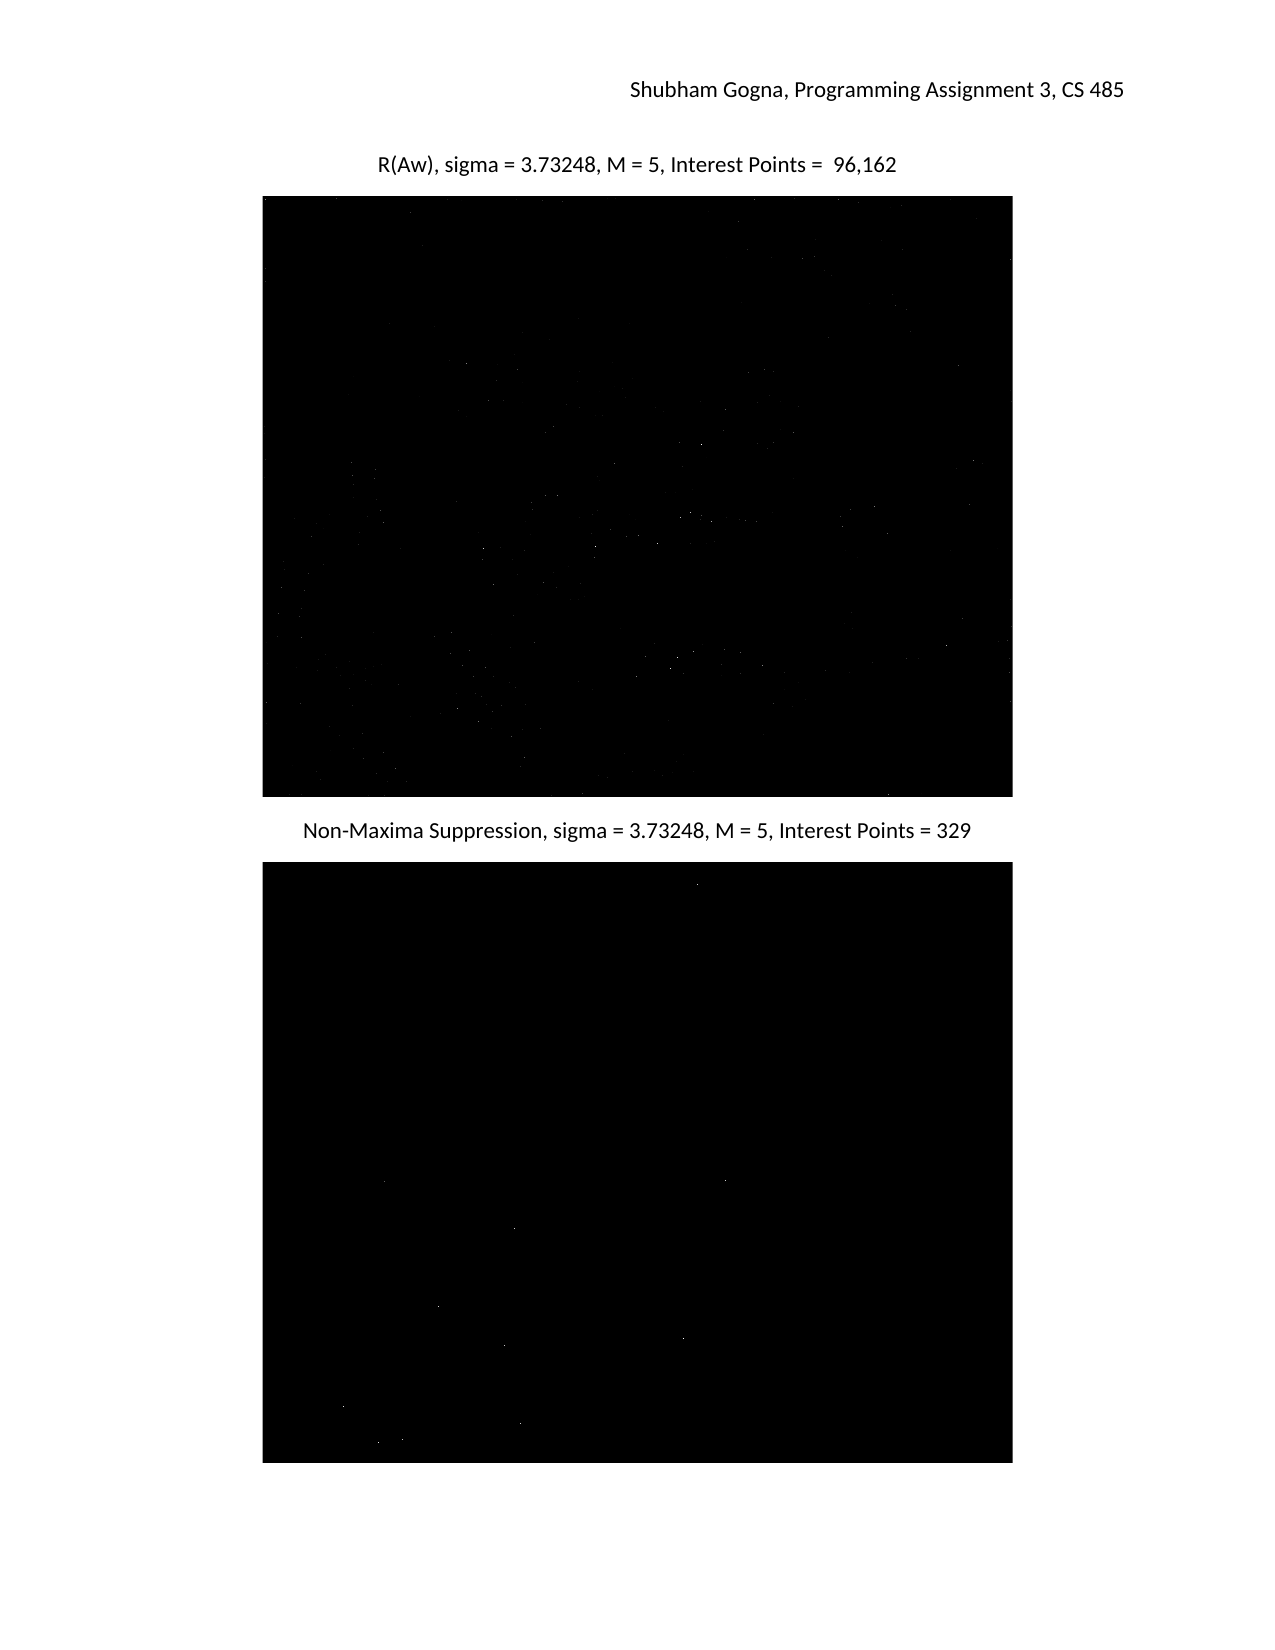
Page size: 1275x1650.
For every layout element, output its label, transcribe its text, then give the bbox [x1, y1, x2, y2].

picture [262, 862, 1013, 1463]
text Non-Maxima Suppression, sigma = 3.73248, M = 5, Interest Points = 329 [150, 816, 1125, 844]
picture [262, 196, 1013, 797]
text R(Aw), sigma = 3.73248, M = 5, Interest Points = 96,162 [150, 150, 1125, 178]
